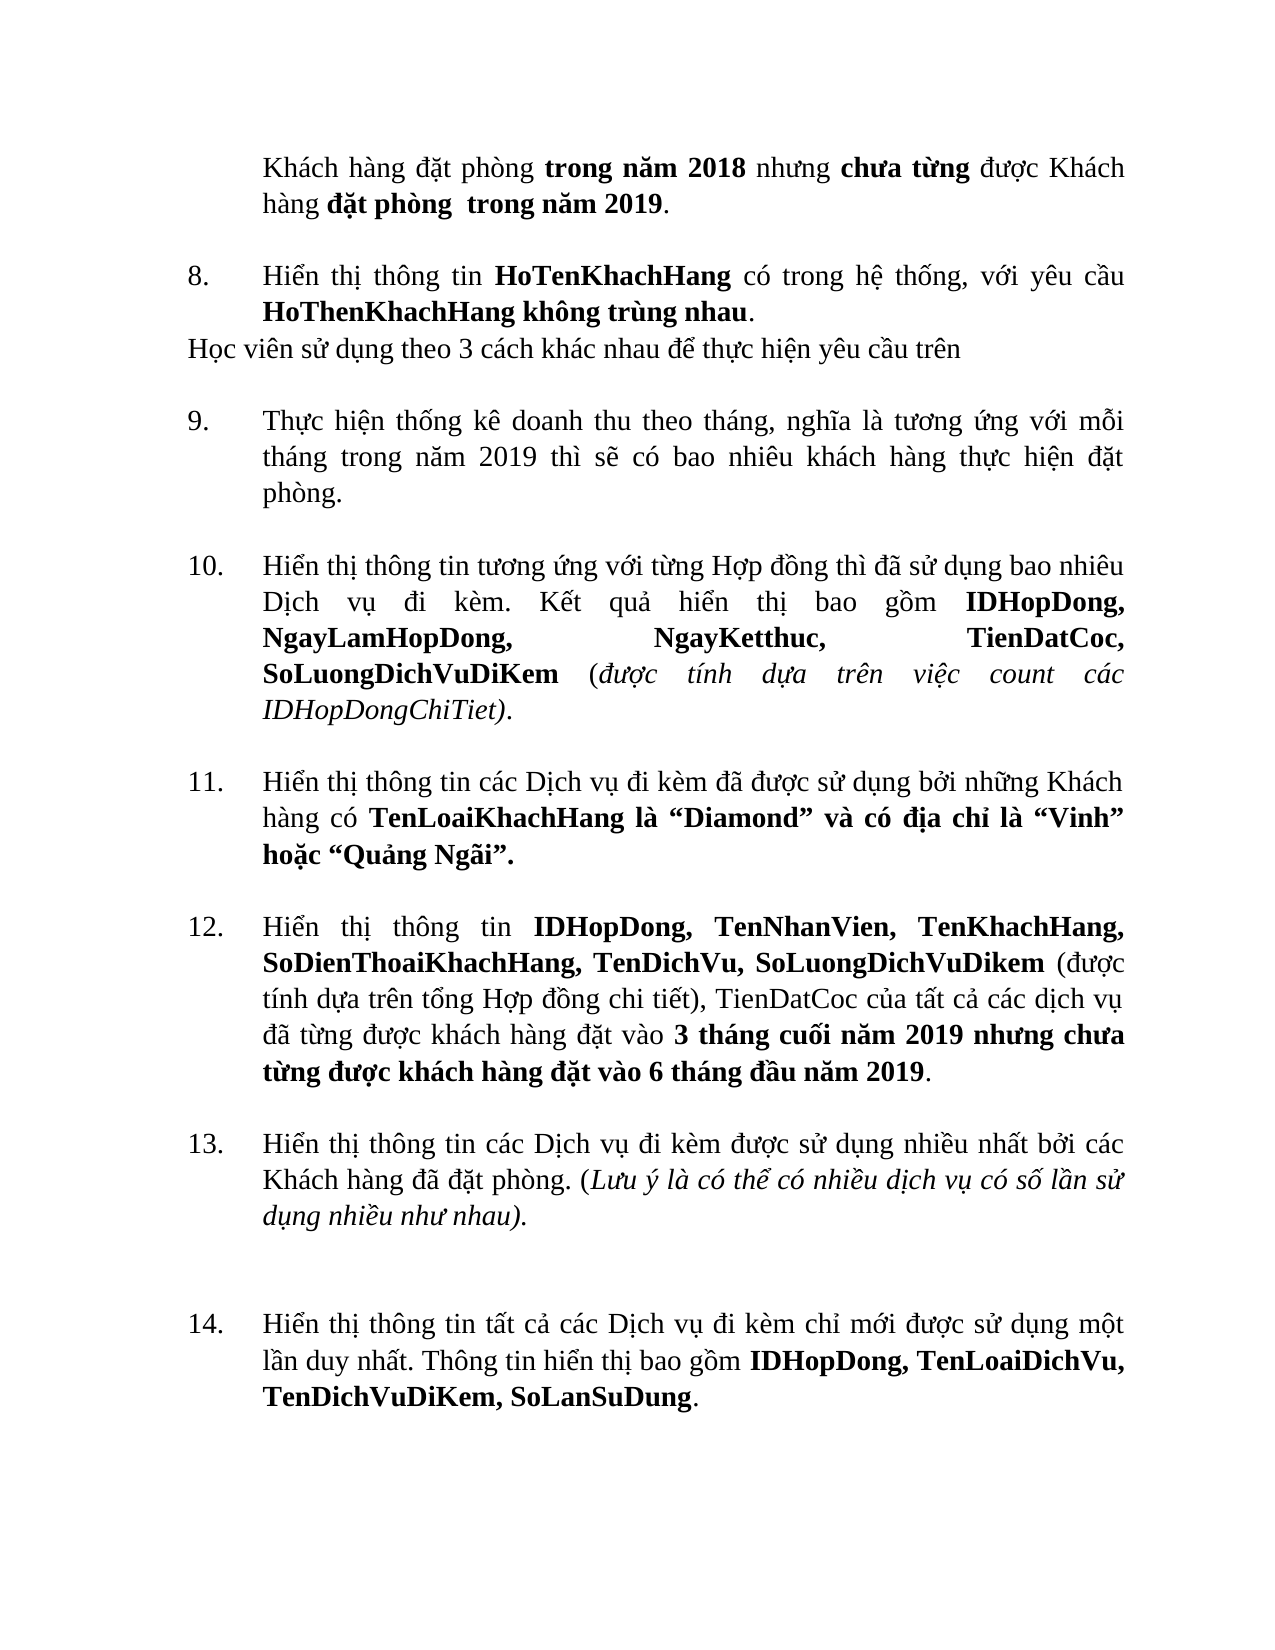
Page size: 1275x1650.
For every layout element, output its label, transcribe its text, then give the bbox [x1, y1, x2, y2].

list Hiển thị thông tin các Dịch vụ đi kèm đã được sử dụng bởi những Khách hàng có TenLoaiKhachHang là “Diamond” và có địa chỉ là “Vinh” hoặc “Quảng Ngãi”. [187, 764, 1125, 870]
list Hiển thị thông tin tất cả các Dịch vụ đi kèm chỉ mới được sử dụng một lần duy nhất. Thông tin hiển thị bao gồm IDHopDong, TenLoaiDichVu, TenDichVuDiKem, SoLanSuDung. [187, 1307, 1125, 1412]
text Học viên sử dụng theo 3 cách khác nhau để thực hiện yêu cầu trên [187, 331, 1125, 364]
list Thực hiện thống kê doanh thu theo tháng, nghĩa là tương ứng với mỗi tháng trong năm 2019 thì sẽ có bao nhiêu khách hàng thực hiện đặt phòng. [187, 403, 1125, 509]
list Hiển thị thông tin IDHopDong, TenNhanVien, TenKhachHang, SoDienThoaiKhachHang, TenDichVu, SoLuongDichVuDikem (được tính dựa trên tổng Hợp đồng chi tiết), TienDatCoc của tất cả các dịch vụ đã từng được khách hàng đặt vào 3 tháng cuối năm 2019 nhưng chưa từng được khách hàng đặt vào 6 tháng đầu năm 2019. [187, 909, 1125, 1087]
list Hiển thị thông tin các Dịch vụ đi kèm được sử dụng nhiều nhất bởi các Khách hàng đã đặt phòng. (Lưu ý là có thể có nhiều dịch vụ có số lần sử dụng nhiều như nhau). [187, 1126, 1125, 1232]
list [187, 150, 1125, 220]
list Hiển thị thông tin HoTenKhachHang có trong hệ thống, với yêu cầu HoThenKhachHang không trùng nhau. [187, 258, 1125, 328]
list Hiển thị thông tin tương ứng với từng Hợp đồng thì đã sử dụng bao nhiêu Dịch vụ đi kèm. Kết quả hiển thị bao gồm IDHopDong, NgayLamHopDong, NgayKetthuc, TienDatCoc, SoLuongDichVuDiKem (được tính dựa trên việc count các IDHopDongChiTiet). [187, 548, 1125, 726]
